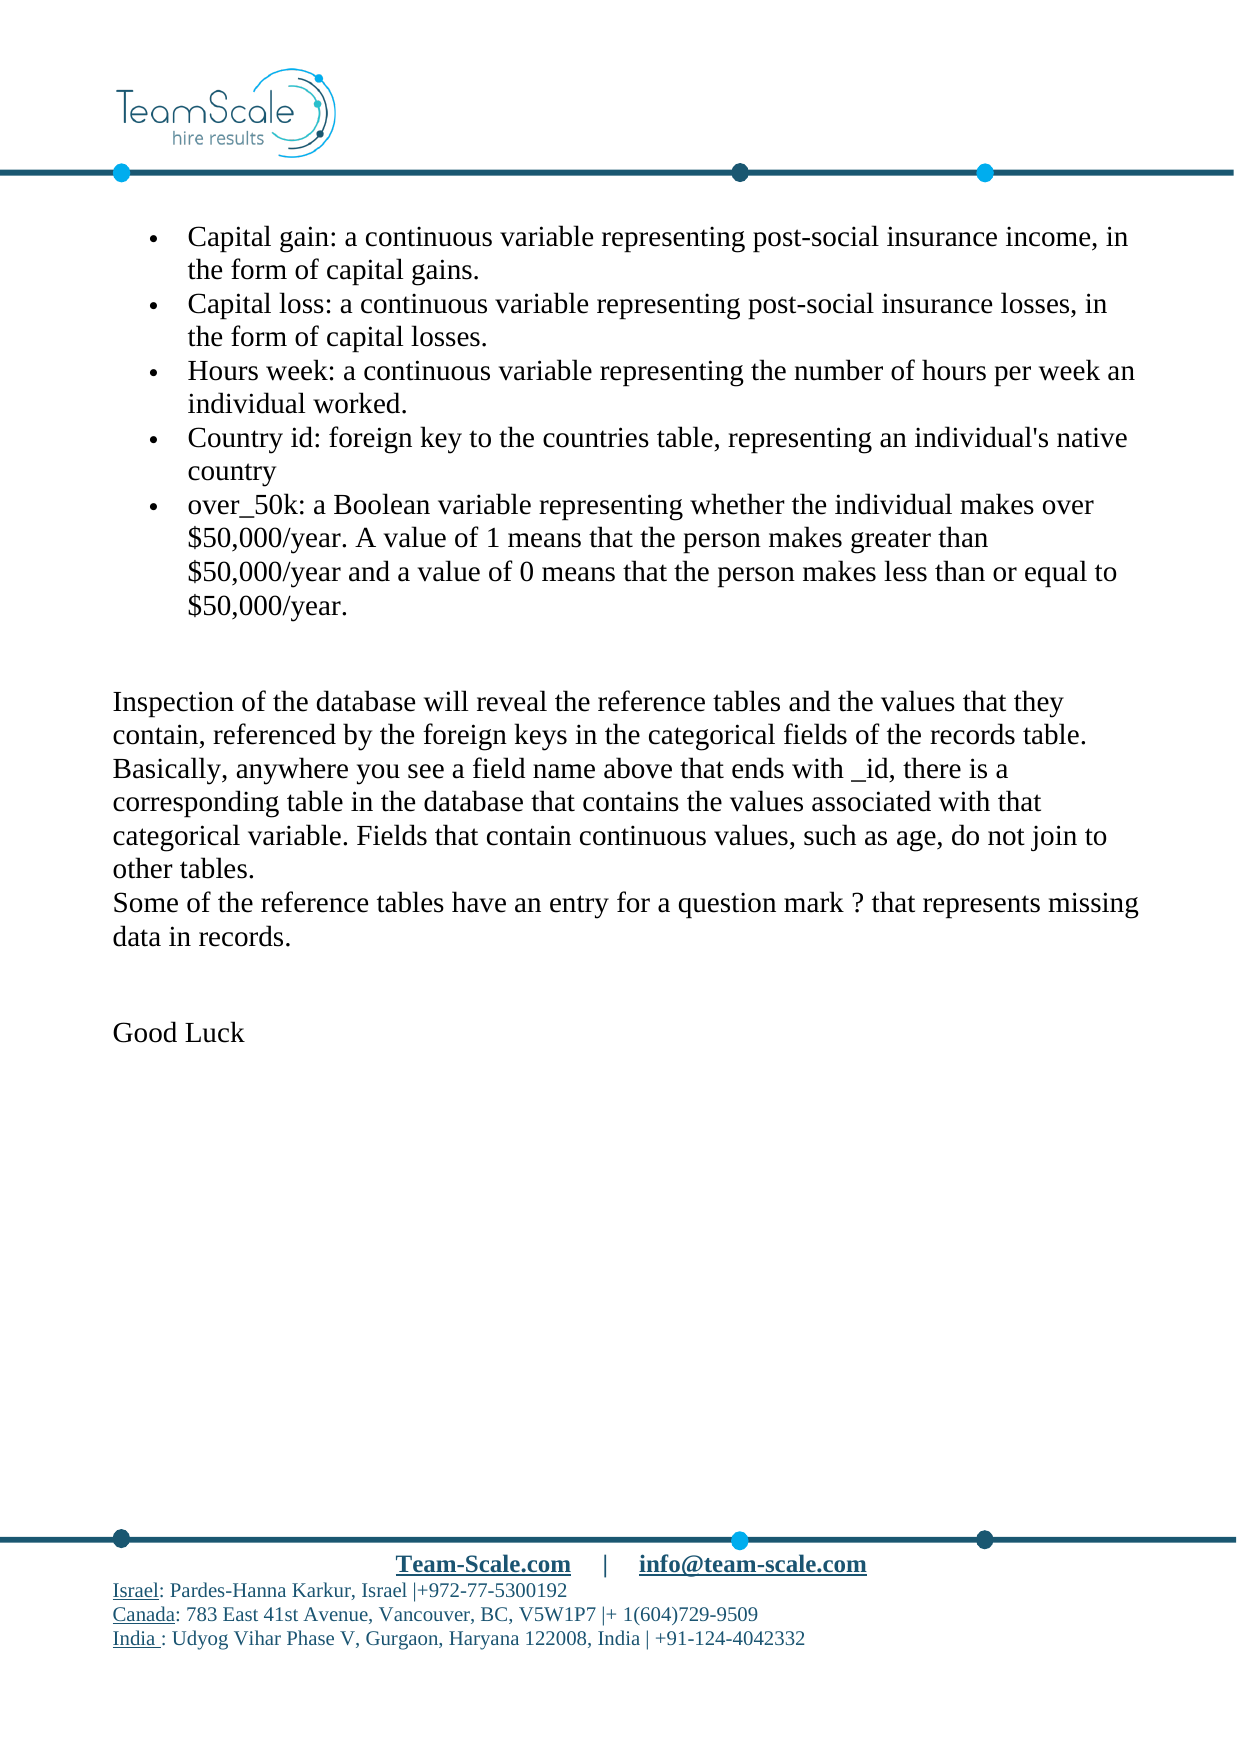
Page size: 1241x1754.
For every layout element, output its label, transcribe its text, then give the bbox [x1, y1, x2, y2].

list Capital gain: a continuous variable representing post-social insurance income, in the form of capital gains. [150, 219, 1143, 286]
text Good Luck [112, 1015, 1143, 1048]
list Country id: foreign key to the countries table, representing an individual's native country [150, 420, 1143, 487]
picture [302, 124, 336, 158]
list Capital loss: a continuous variable representing post-social insurance losses, in the form of capital losses. [150, 286, 1143, 353]
list Hours week: a continuous variable representing the number of hours per week an individual worked. [150, 353, 1143, 420]
list over_50k: a Boolean variable representing whether the individual makes over $50,000/year. A value of 1 means that the person makes greater than $50,000/year and a value of 0 means that the person makes less than or equal to $50,000/year. [150, 487, 1143, 621]
picture [116, 68, 336, 158]
text Inspection of the database will reveal the reference tables and the values that they contain, referenced by the foreign keys in the categorical fields of the records table. Basically, anywhere you see a field name above that ends with _id, there is a corresponding table in the database that contains the values associated with that categorical variable. Fields that contain continuous values, such as age, do not join to other tables. [112, 684, 1143, 885]
text Some of the reference tables have an entry for a question mark ? that represents missing data in records. [112, 885, 1143, 952]
